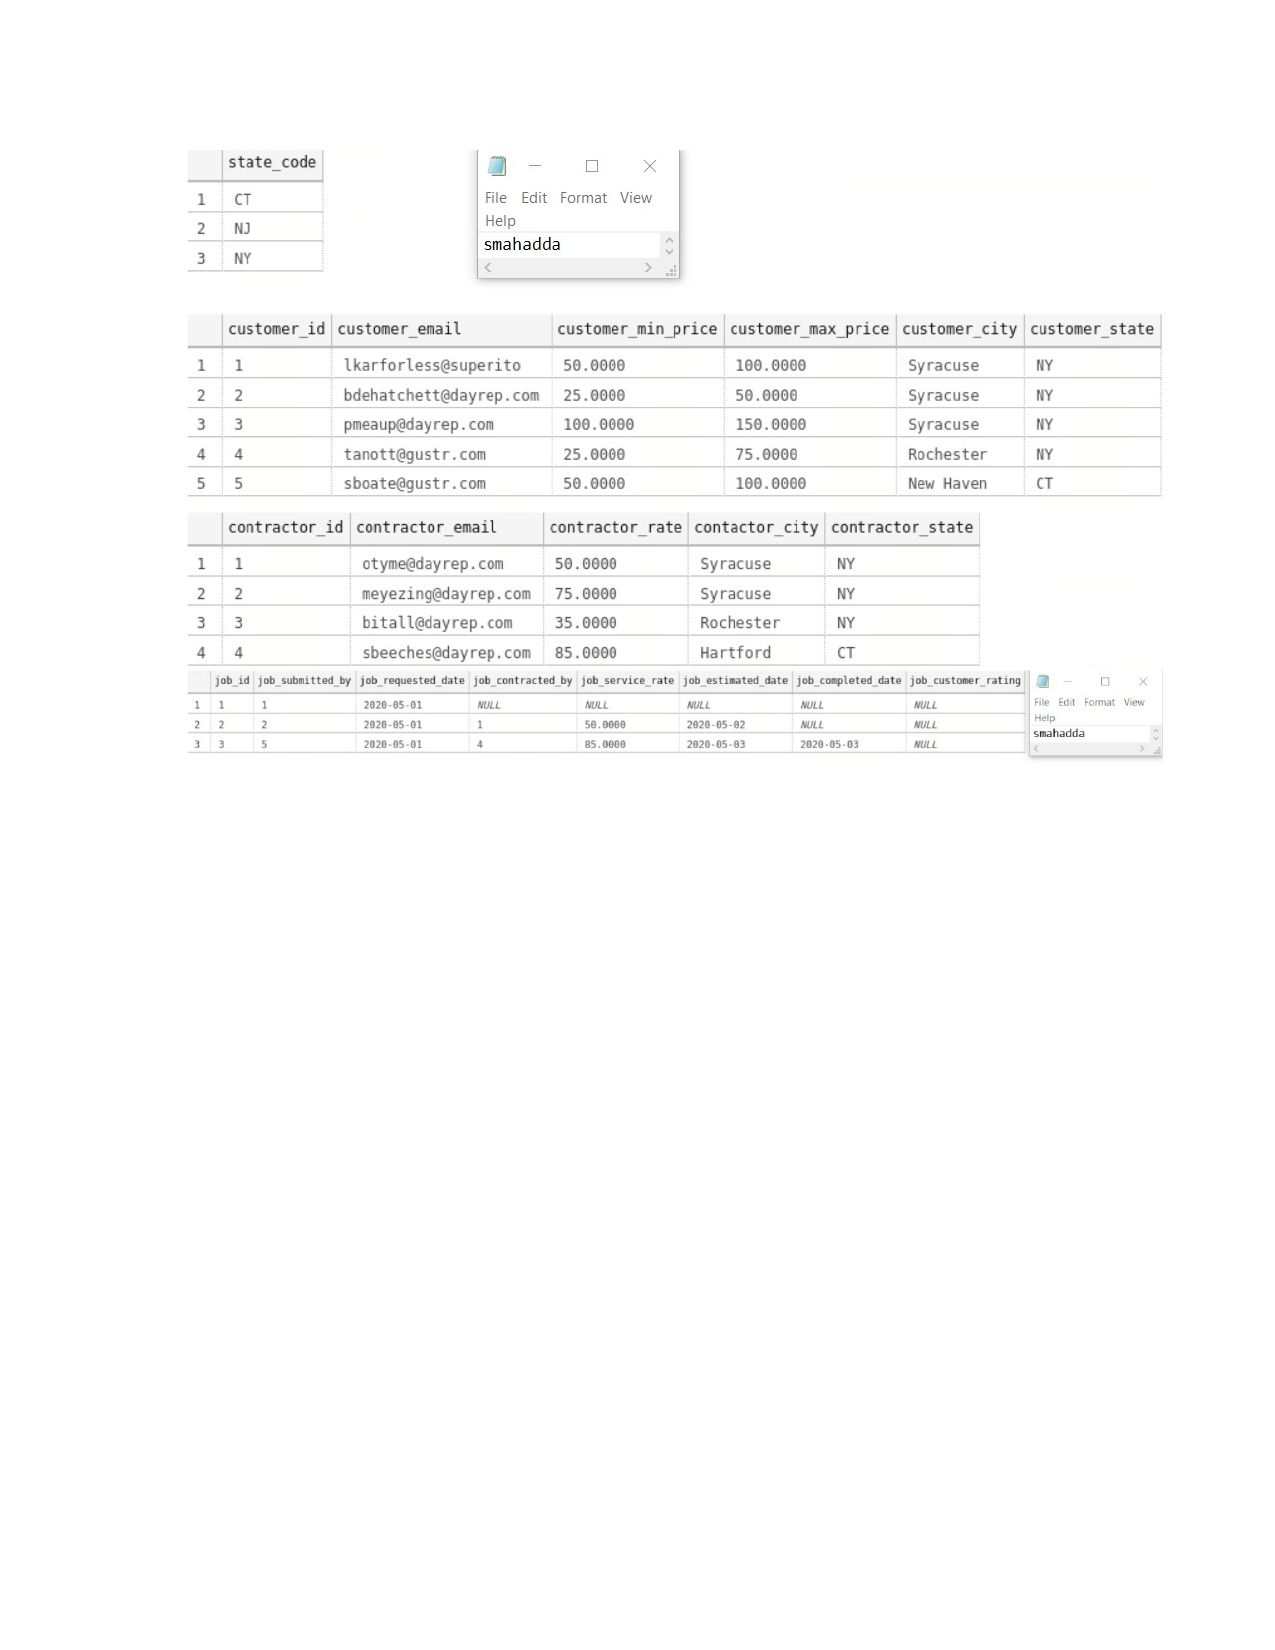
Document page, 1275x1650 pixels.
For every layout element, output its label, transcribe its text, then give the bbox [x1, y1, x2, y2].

picture [187, 150, 1163, 668]
picture [187, 670, 1163, 763]
